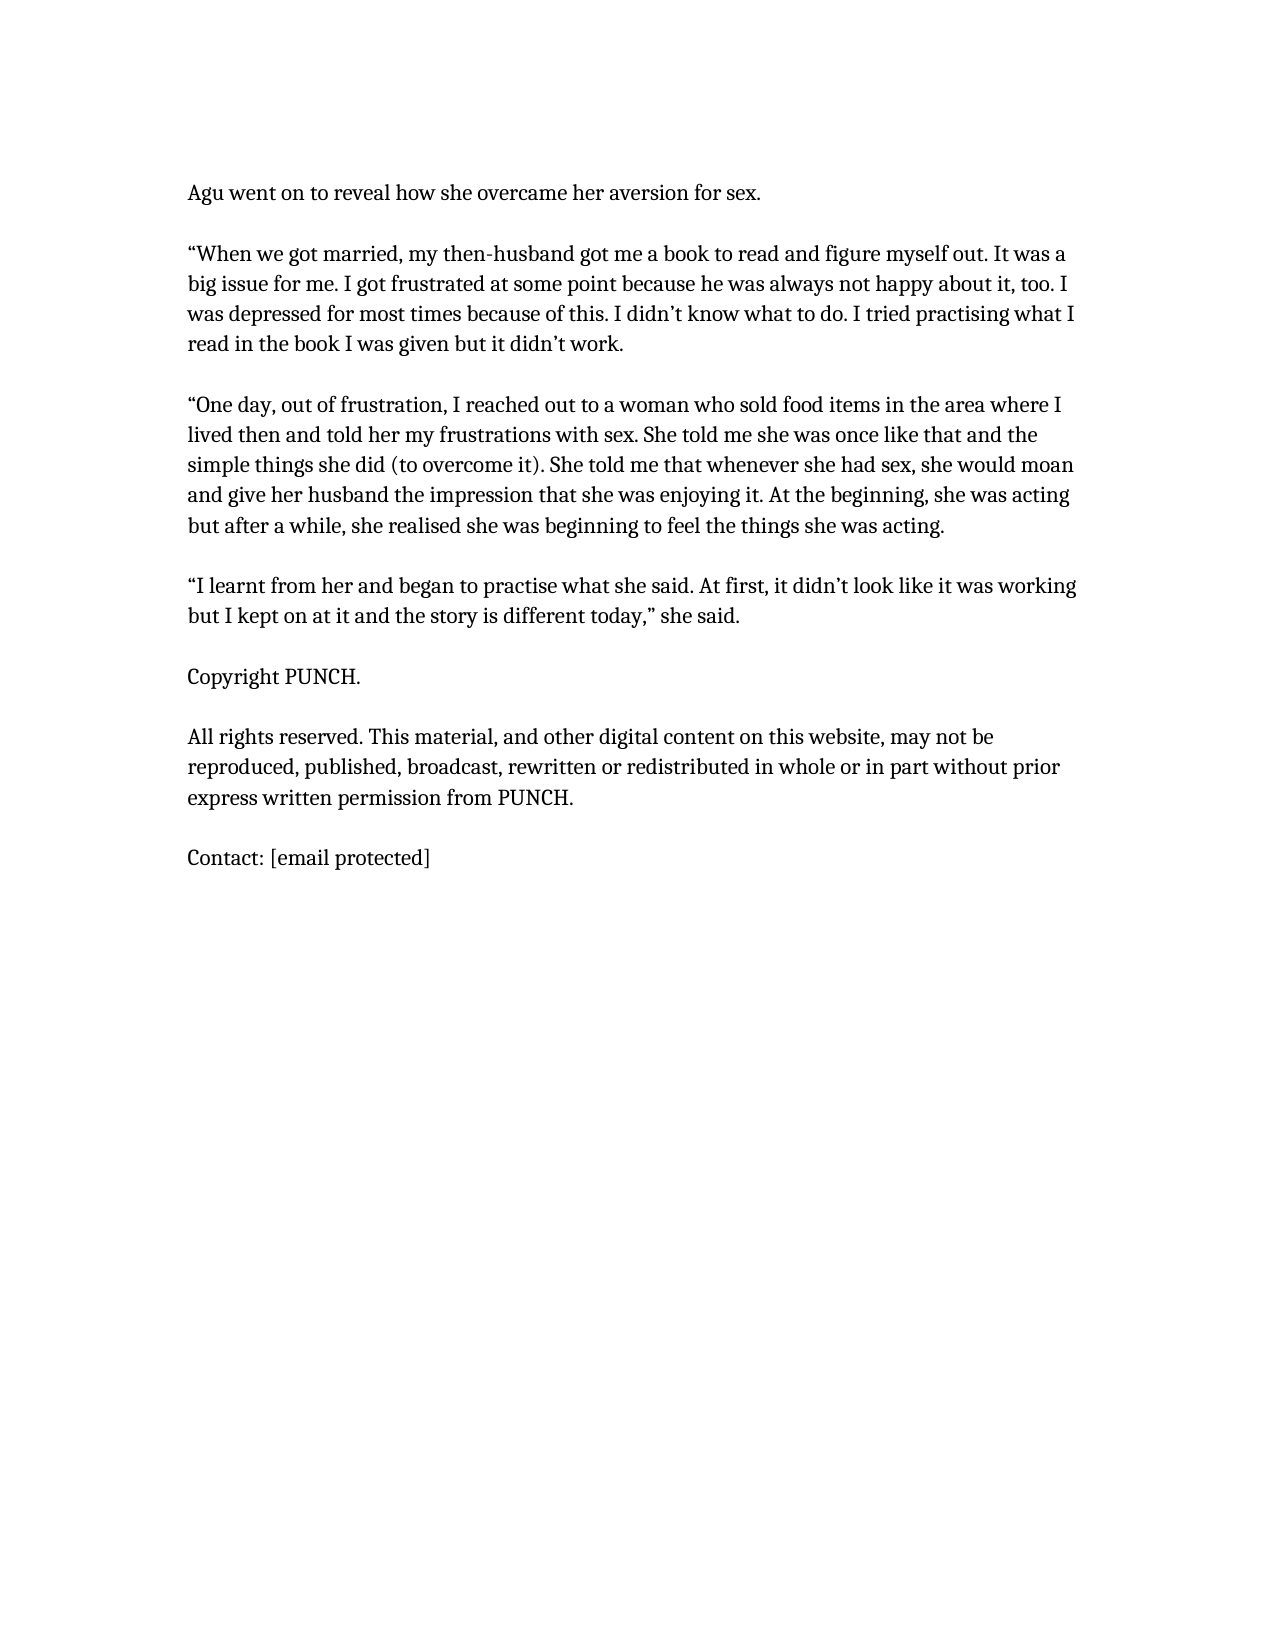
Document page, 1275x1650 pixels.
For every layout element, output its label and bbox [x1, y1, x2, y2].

text [187, 150, 1087, 871]
